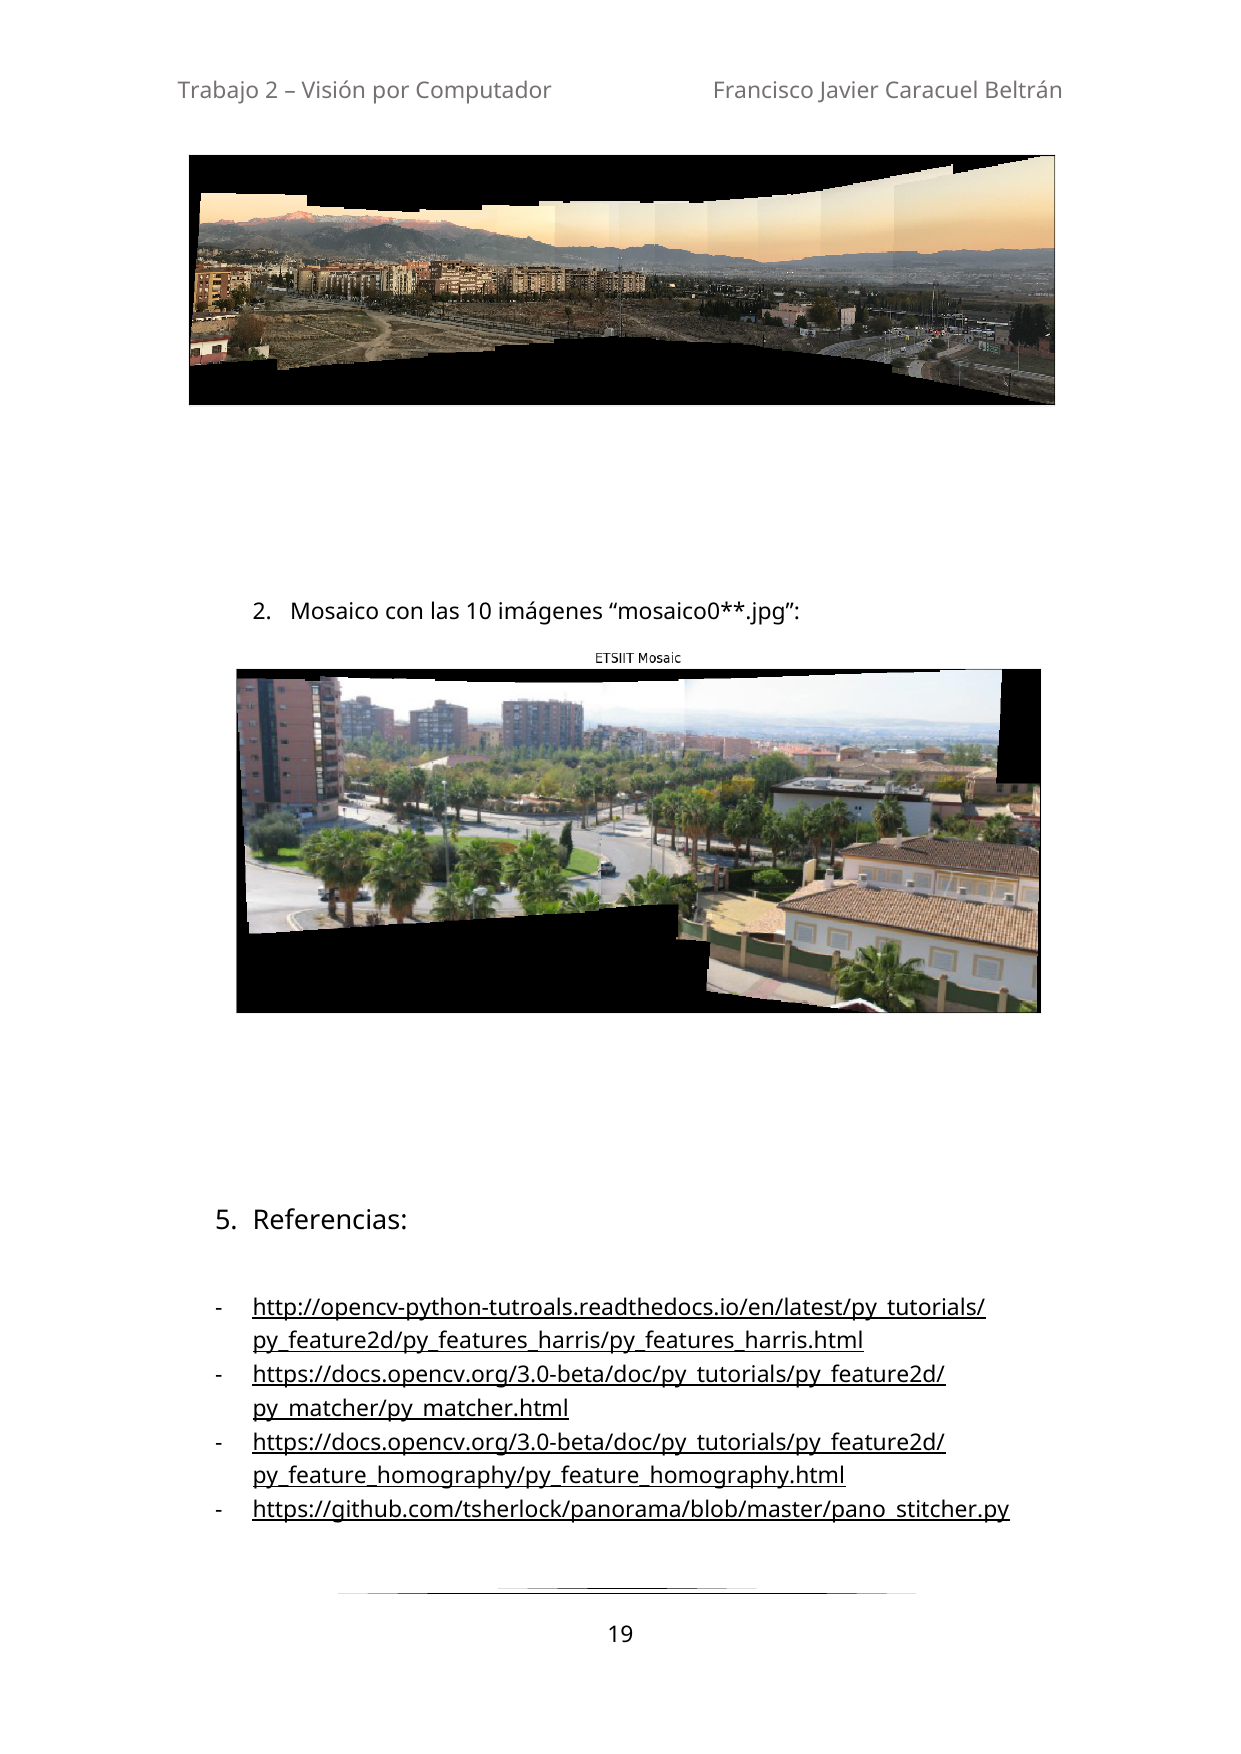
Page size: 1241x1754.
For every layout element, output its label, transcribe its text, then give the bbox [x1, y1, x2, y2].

list Mosaico con las 10 imágenes “mosaico0**.jpg”: [252, 594, 1063, 626]
list https://docs.opencv.org/3.0-beta/doc/py_tutorials/py_feature2d/py_matcher/py_matcher.html [215, 1358, 1063, 1423]
list https://github.com/tsherlock/panorama/blob/master/pano_stitcher.py [215, 1493, 1063, 1524]
list https://docs.opencv.org/3.0-beta/doc/py_tutorials/py_feature2d/py_feature_homography/py_feature_homography.html [215, 1426, 1063, 1491]
picture [177, 147, 1063, 425]
list http://opencv-python-tutroals.readthedocs.io/en/latest/py_tutorials/py_feature2d/py_features_harris/py_features_harris.html [215, 1291, 1063, 1356]
subtitle Referencias: [215, 1200, 1063, 1237]
picture [227, 645, 1051, 1022]
